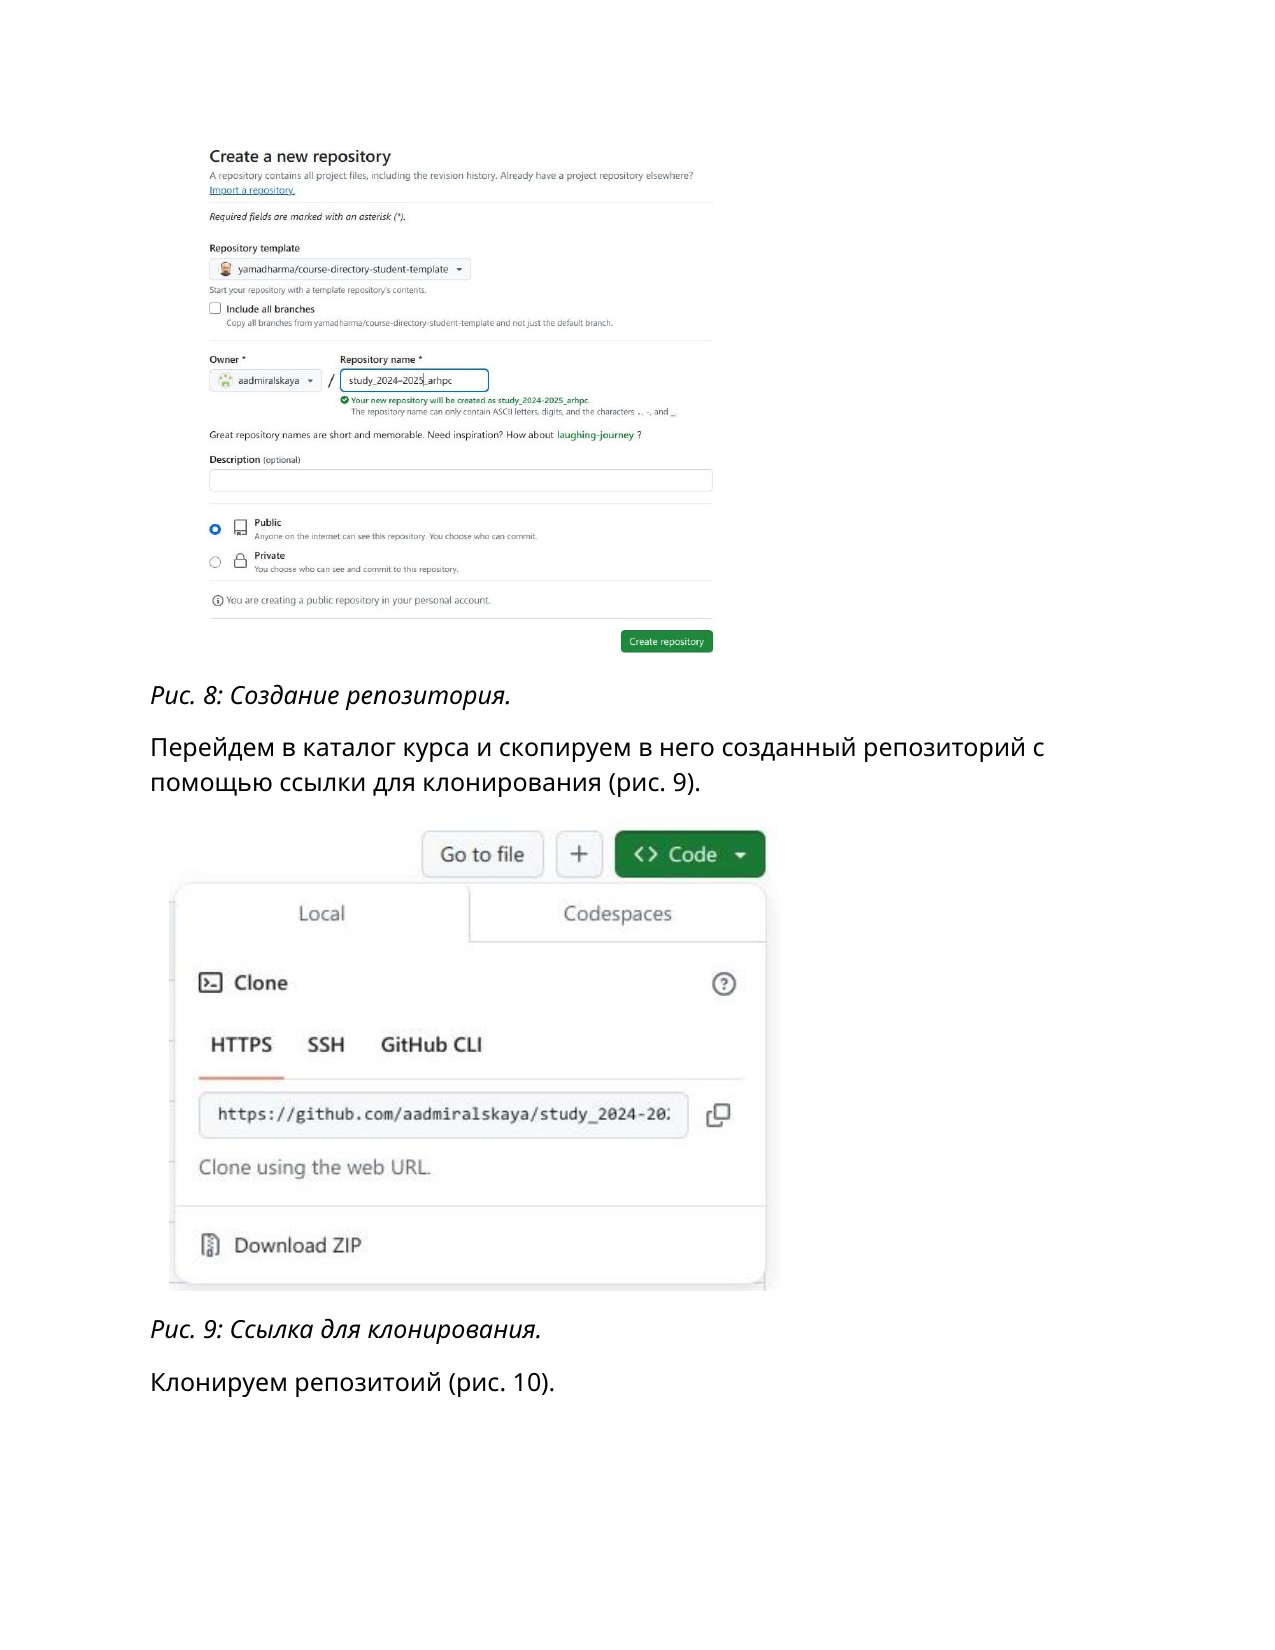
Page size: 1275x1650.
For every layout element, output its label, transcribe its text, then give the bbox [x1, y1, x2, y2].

text Рис. 9: Ссылка для клонирования. [150, 1312, 1125, 1346]
text Клонируем репозитоий (рис. 10). [150, 1365, 1125, 1399]
picture [168, 150, 782, 657]
text Рис. 8: Создание репозитория. [150, 677, 1125, 711]
picture [168, 817, 782, 1291]
text Перейдем в каталог курса и скопируем в него созданный репозиторий с помощью ссылки для клонирования (рис. 9). [150, 730, 1125, 798]
